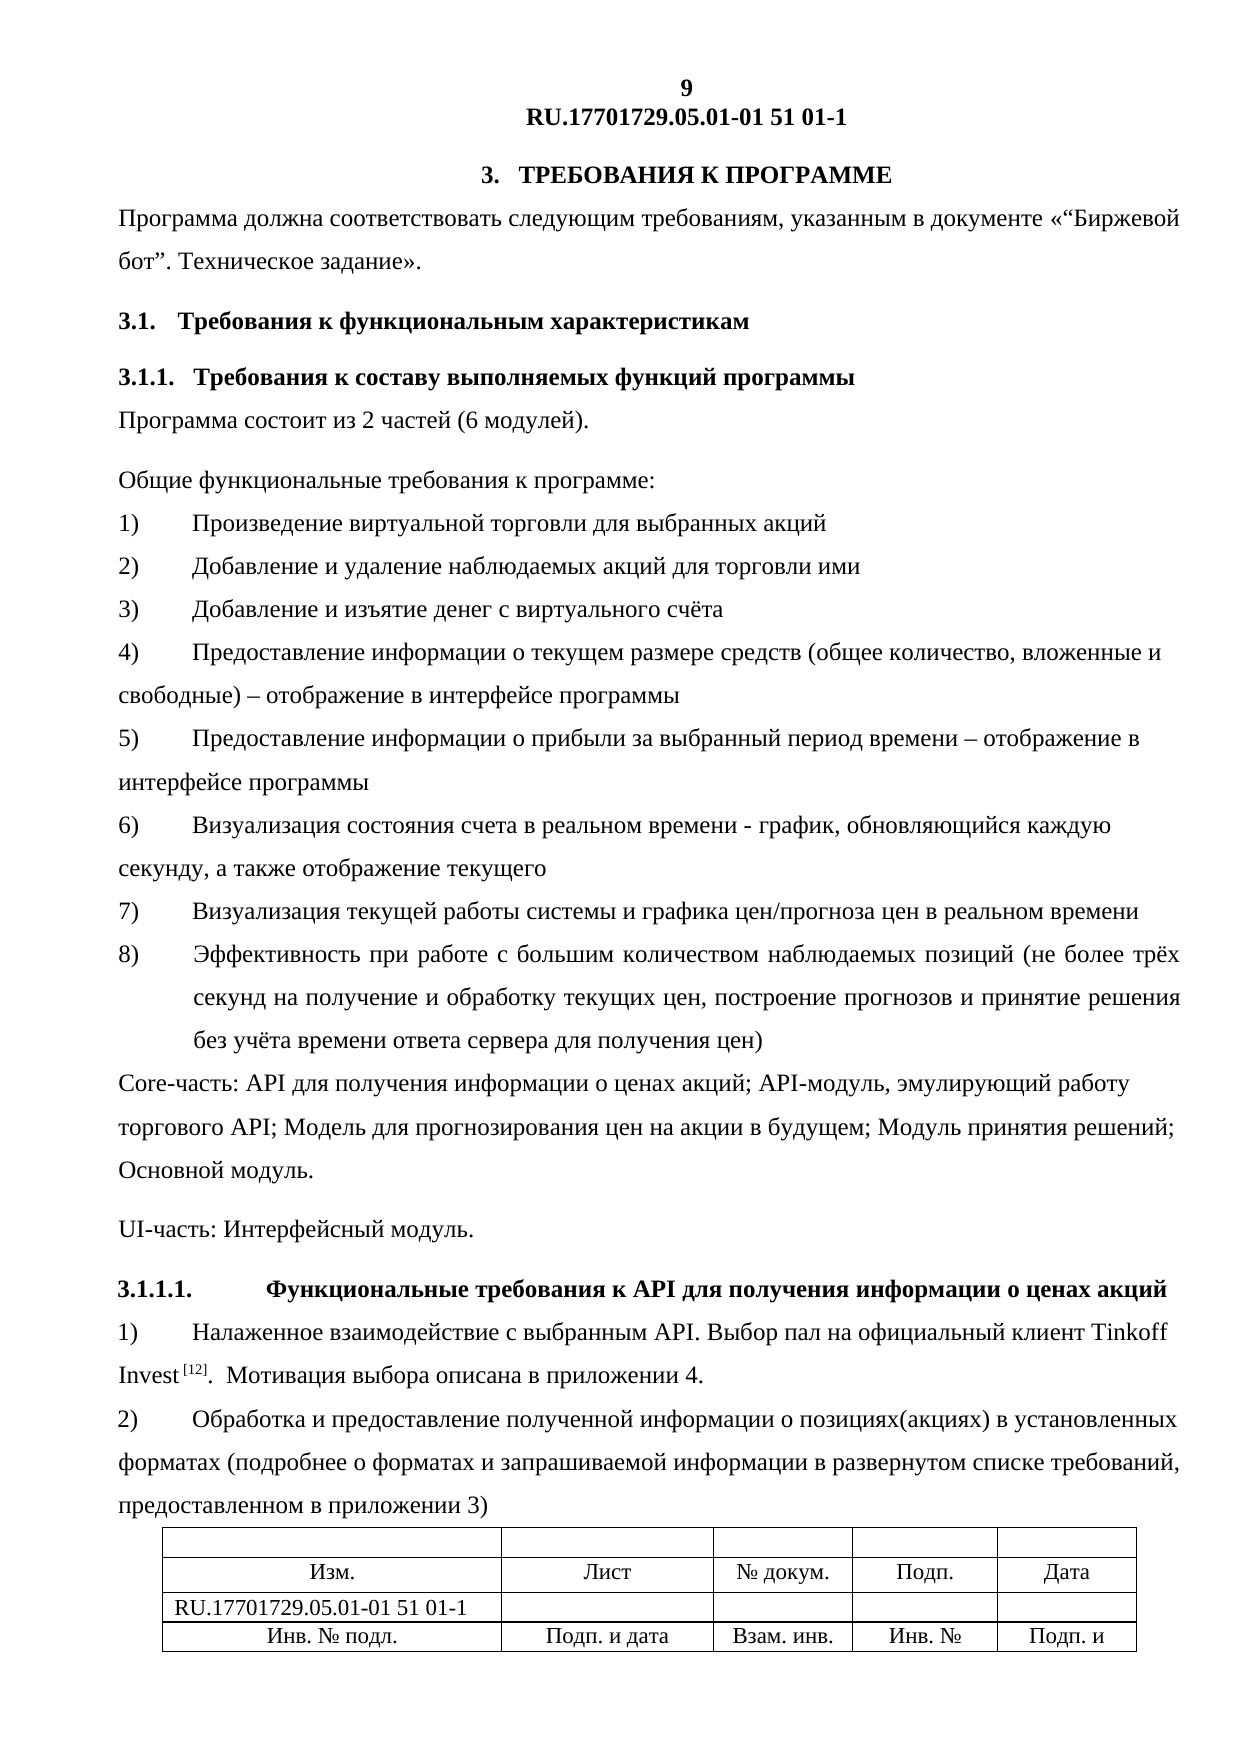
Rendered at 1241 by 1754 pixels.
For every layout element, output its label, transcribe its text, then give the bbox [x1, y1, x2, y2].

subtitle ТРЕБОВАНИЯ К ПРОГРАММЕ [192, 160, 1181, 189]
list Эффективность при работе с большим количеством наблюдаемых позиций (не более трёх секунд на получение и обработку текущих цен, построение прогнозов и принятие решения без учёта времени ответа сервера для получения цен) [118, 939, 1181, 1054]
list Визуализация текущей работы системы и графика цен/прогноза цен в реальном времени [118, 896, 1181, 925]
list Визуализация состояния счета в реальном времени - график, обновляющийся каждую секунду, а также отображение текущего [118, 810, 1181, 882]
list Добавление и изъятие денег с виртуального счёта [118, 594, 1181, 623]
list Обработка и предоставление полученной информации о позициях(акциях) в установленных форматах (подробнее о форматах и запрашиваемой информации в развернутом списке требований, предоставленном в приложении 3) [117, 1404, 1181, 1519]
text Core-часть: API для получения информации о ценах акций; API-модуль, эмулирующий работу торгового API; Модель для прогнозирования цен на акции в будущем; Модуль принятия решений; Основной модуль. [118, 1068, 1181, 1183]
list Налаженное взаимодействие с выбранным API. Выбор пал на официальный клиент Tinkoff Invest [12]. Мотивация выбора описана в приложении 4. [117, 1317, 1181, 1389]
subtitle Требования к функциональным характеристикам [118, 306, 1181, 335]
text Общие функциональные требования к программе: [118, 465, 1181, 493]
text UI-часть: Интерфейсный модуль. [118, 1214, 1181, 1243]
list Произведение виртуальной торговли для выбранных акций [118, 508, 1181, 537]
list Предоставление информации о прибыли за выбранный период времени – отображение в интерфейсе программы [118, 723, 1181, 795]
text Программа должна соответствовать следующим требованиям, указанным в документе «“Биржевой бот”. Техническое задание». [118, 203, 1181, 275]
text Программа состоит из 2 частей (6 модулей). [118, 405, 1181, 434]
list Предоставление информации о текущем размере средств (общее количество, вложенные и свободные) – отображение в интерфейсе программы [118, 637, 1181, 709]
list Добавление и удаление наблюдаемых акций для торговли ими [118, 551, 1181, 580]
subtitle Требования к составу выполняемых функций программы [118, 362, 1181, 391]
subtitle Функциональные требования к API для получения информации о ценах акций [117, 1274, 1181, 1303]
